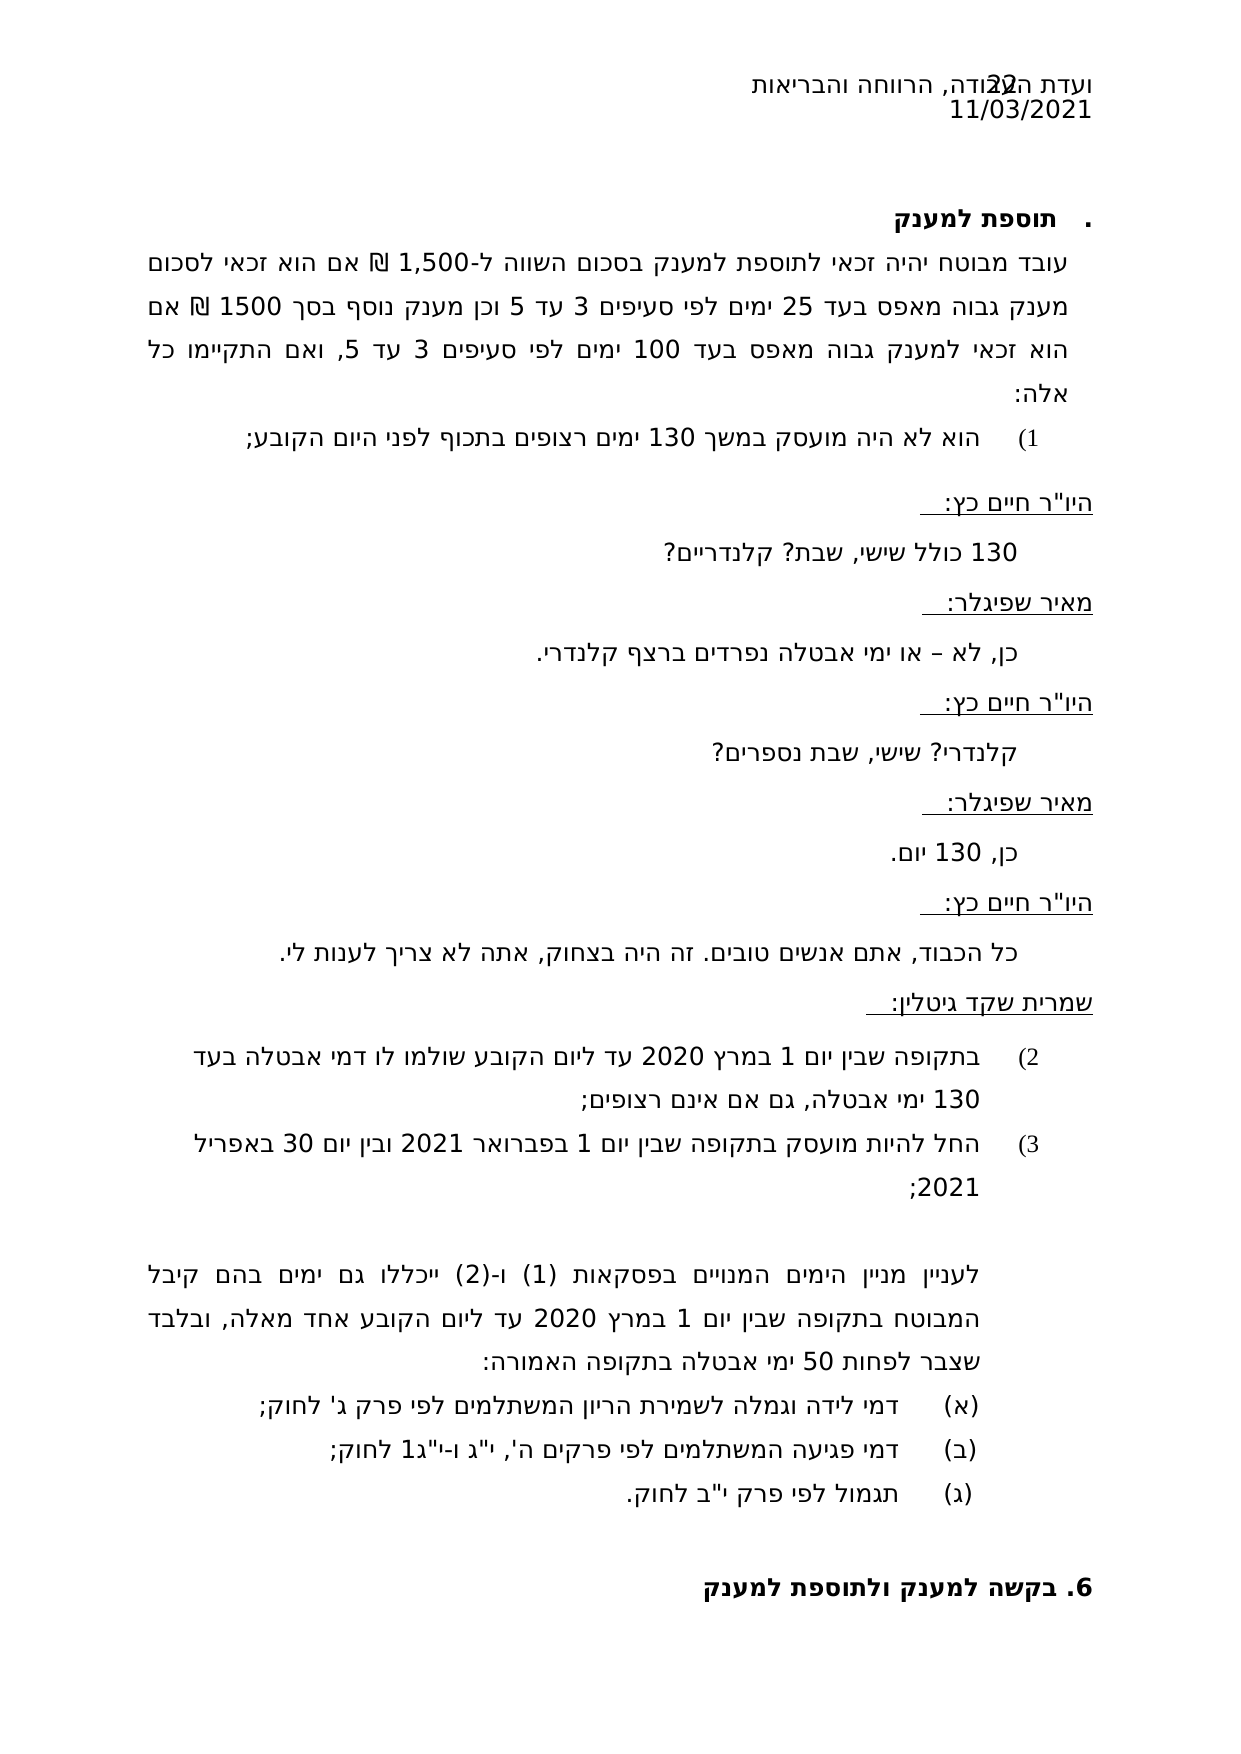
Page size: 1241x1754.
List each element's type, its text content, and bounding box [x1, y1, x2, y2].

list דמי פגיעה המשתלמים לפי פרקים ה', י"ג ו-י"ג1 לחוק; [147, 1435, 943, 1464]
text << אורח >> מאיר שפיגלר: << אורח >> [147, 592, 1093, 617]
text << דובר >> שמרית שקד גיטלין: << דובר >> [147, 992, 1093, 1017]
text 130 כולל שישי, שבת? קלנדריים? [147, 542, 1093, 567]
list הוא לא היה מועסק במשך 130 ימים רצופים בתכוף לפני היום הקובע; [147, 423, 1018, 452]
text לעניין מניין הימים המנויים בפסקאות (1) ו-(2) ייכללו גם ימים בהם קיבל המבוטח בתקופה שבין יום 1 במרץ 2020 עד ליום הקובע אחד מאלה, ובלבד שצבר לפחות 50 ימי אבטלה בתקופה האמורה: [147, 1260, 981, 1377]
text . תוספת למענק [147, 204, 1093, 233]
text כל הכבוד, אתם אנשים טובים. זה היה בצחוק, אתה לא צריך לענות לי. [147, 942, 1093, 967]
text קלנדרי? שישי, שבת נספרים? [147, 742, 1093, 767]
list החל להיות מועסק בתקופה שבין יום 1 בפברואר 2021 ובין יום 30 באפריל 2021; [147, 1129, 1018, 1202]
text עובד מבוטח יהיה זכאי לתוספת למענק בסכום השווה ל-1,500 ₪ אם הוא זכאי לסכום מענק גבוה מאפס בעד 25 ימים לפי סעיפים 3 עד 5 וכן מענק נוסף בסך 1500 ₪ אם הוא זכאי למענק גבוה מאפס בעד 100 ימים לפי סעיפים 3 עד 5, ואם התקיימו כל אלה: [147, 248, 1069, 408]
text << יור >> היו"ר חיים כץ: << יור >> [147, 692, 1093, 717]
text << יור >> היו"ר חיים כץ: << יור >> [147, 492, 1093, 517]
text << אורח >> מאיר שפיגלר: << אורח >> [147, 792, 1093, 817]
list תגמול לפי פרק י"ב לחוק. [147, 1479, 943, 1508]
text כן, לא – או ימי אבטלה נפרדים ברצף קלנדרי. [147, 642, 1093, 667]
text 6. בקשה למענק ולתוספת למענק [147, 1574, 1093, 1603]
text << יור >> היו"ר חיים כץ: << יור >> [147, 892, 1093, 917]
list דמי לידה וגמלה לשמירת הריון המשתלמים לפי פרק ג' לחוק; [147, 1391, 943, 1421]
list בתקופה שבין יום 1 במרץ 2020 עד ליום הקובע שולמו לו דמי אבטלה בעד 130 ימי אבטלה, גם אם אינם רצופים; [147, 1042, 1018, 1115]
text כן, 130 יום. [147, 842, 1093, 867]
